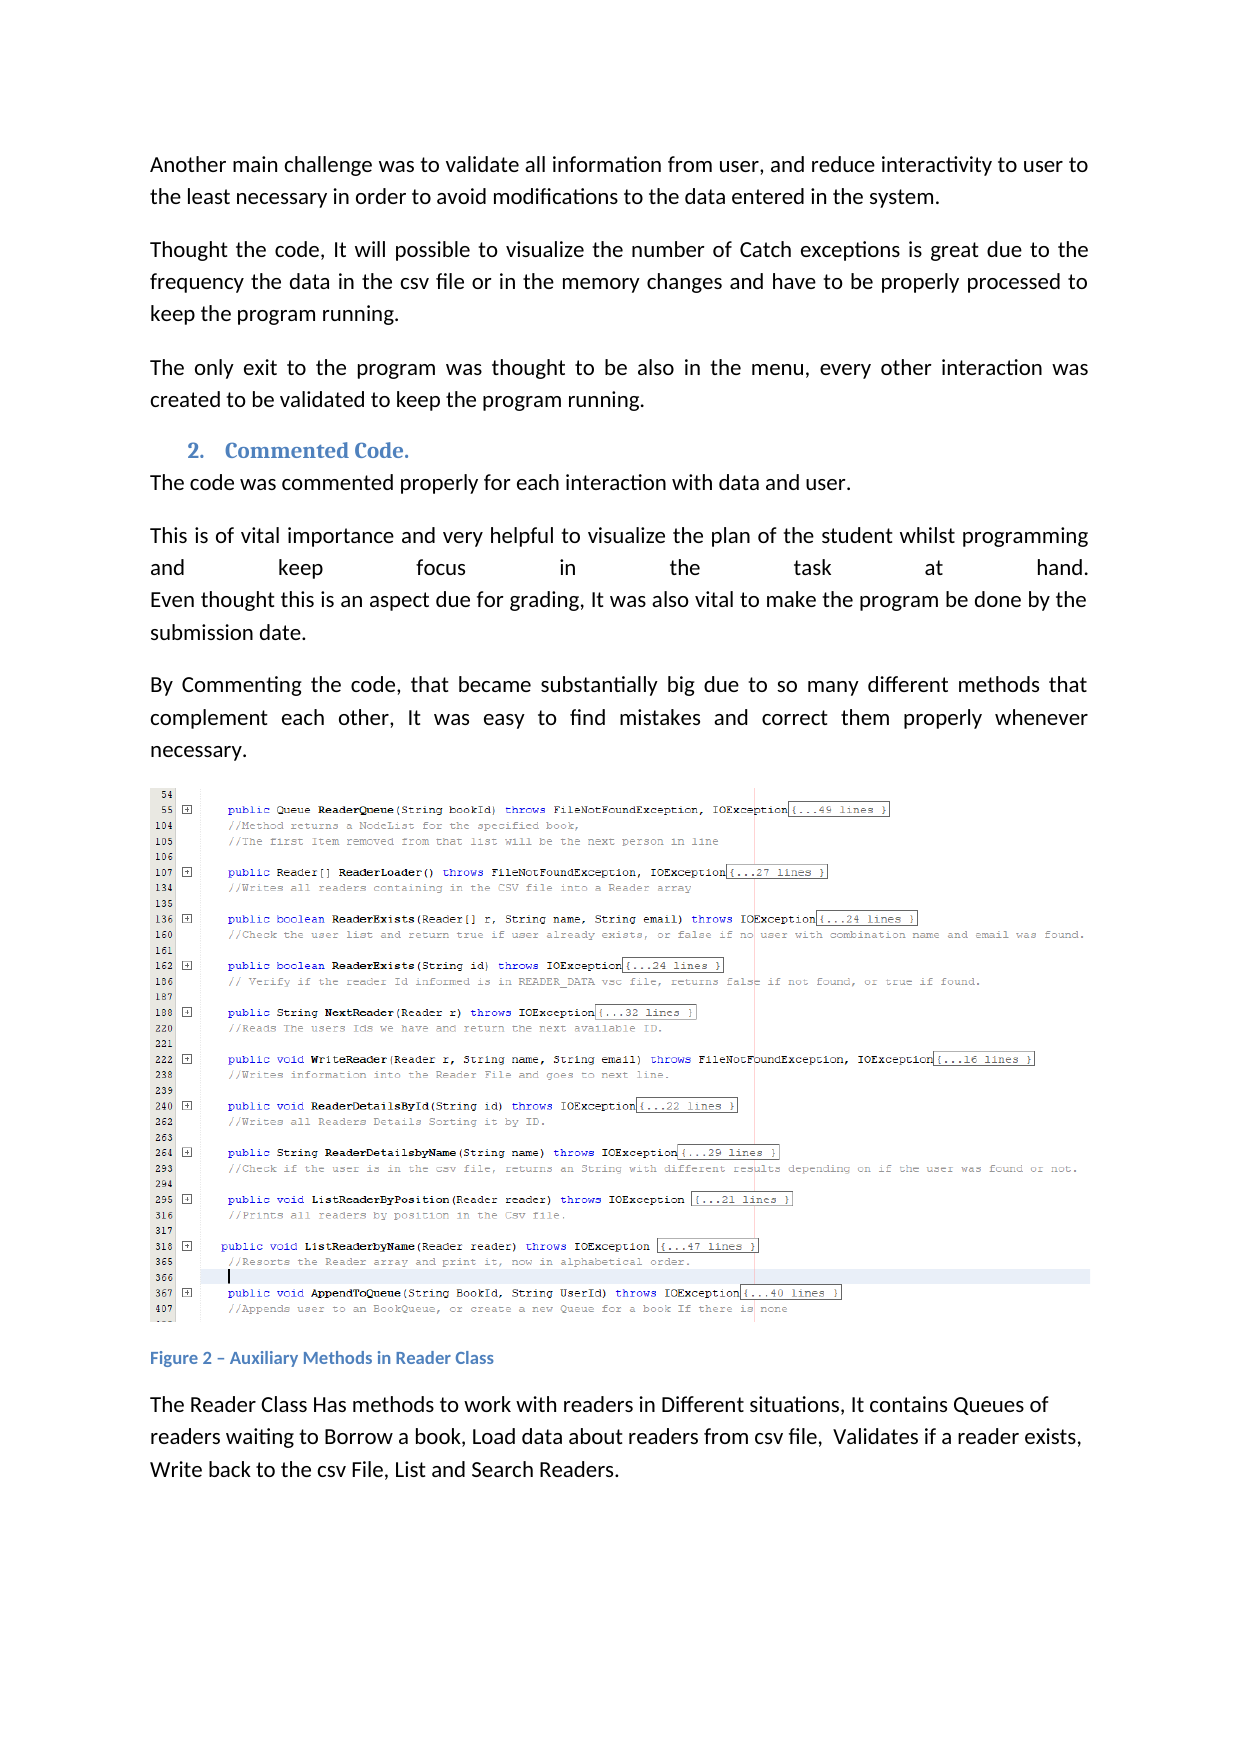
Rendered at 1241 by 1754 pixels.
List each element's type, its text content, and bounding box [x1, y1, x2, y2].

text This is of vital importance and very helpful to visualize the plan of the student whilst programming and keep focus in the task at hand. Even thought this is an aspect due for grading, It was also vital to make the program be done by the submission date. [150, 521, 1090, 646]
subtitle Commented Code. [187, 438, 1090, 464]
text Another main challenge was to validate all information from user, and reduce interactivity to user to the least necessary in order to avoid modifications to the data entered in the system. [150, 150, 1090, 210]
text The code was commented properly for each interaction with data and user. [150, 468, 1090, 496]
text The Reader Class Has methods to work with readers in Different situations, It contains Queues of readers waiting to Borrow a book, Load data about readers from csv file, Validates if a reader exists, Write back to the csv File, List and Search Readers. [150, 1390, 1090, 1483]
text By Commenting the code, that became substantially big due to so many different methods that complement each other, It was easy to find mistakes and correct them properly whenever necessary. [150, 671, 1090, 763]
text Figure 2 – Auxiliary Methods in Reader Class [150, 1347, 1090, 1369]
text The only exit to the program was thought to be also in the menu, every other interaction was created to be validated to keep the program running. [150, 353, 1090, 413]
picture [150, 788, 1091, 1322]
text Thought the code, It will possible to visualize the number of Catch exceptions is great due to the frequency the data in the csv file or in the memory changes and have to be properly processed to keep the program running. [150, 235, 1090, 328]
